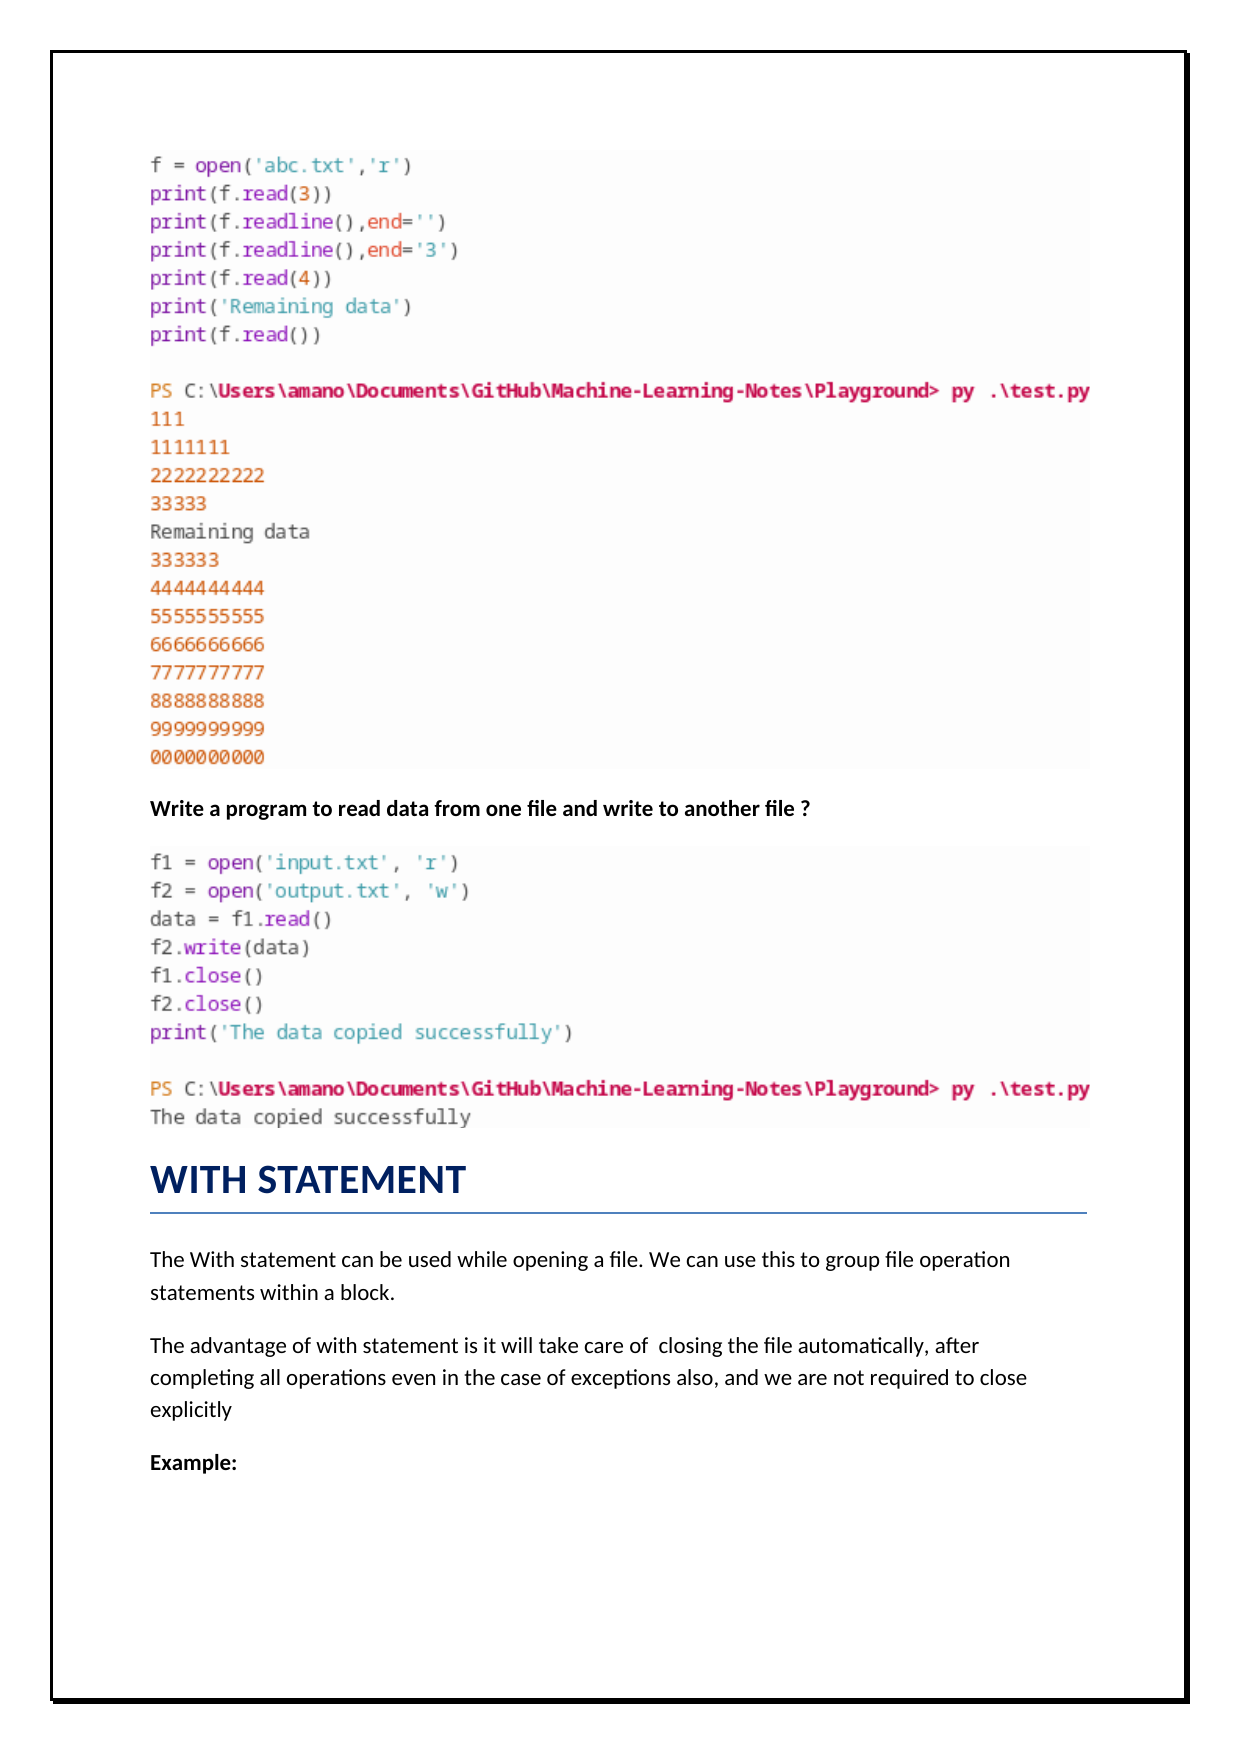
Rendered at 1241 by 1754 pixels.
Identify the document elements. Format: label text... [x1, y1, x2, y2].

text Write a program to read data from one file and write to another file ? [150, 794, 1087, 822]
text The advantage of with statement is it will take care of closing the file automatically, after completing all operations even in the case of exceptions also, and we are not required to close explicitly [150, 1331, 1087, 1423]
title WITH STATEMENT [150, 1153, 1087, 1212]
text The With statement can be used while opening a file. We can use this to group file operation statements within a block. [150, 1246, 1087, 1306]
text Example: [150, 1448, 1087, 1476]
